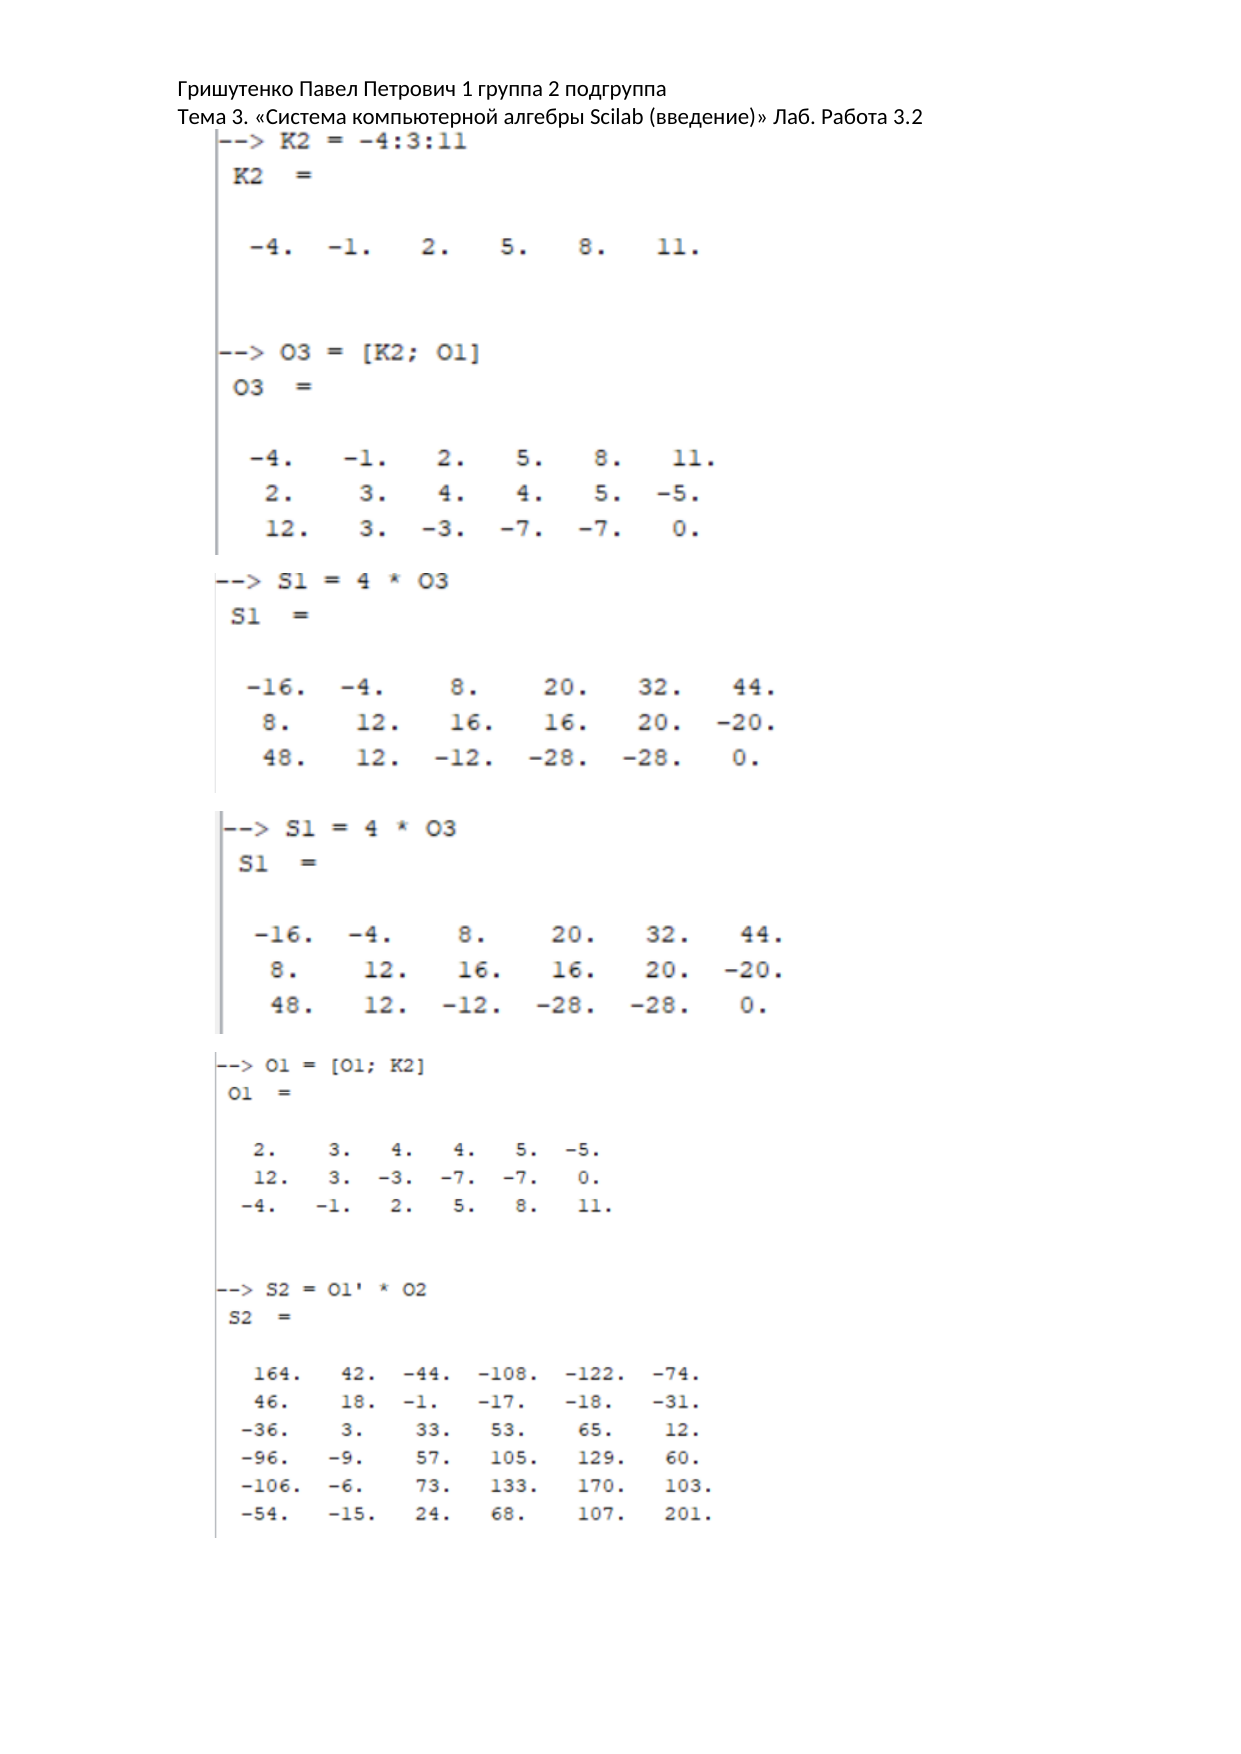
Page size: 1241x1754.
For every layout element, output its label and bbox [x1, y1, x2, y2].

picture [214, 573, 814, 793]
picture [214, 811, 795, 1034]
picture [214, 129, 729, 555]
picture [214, 1052, 739, 1538]
